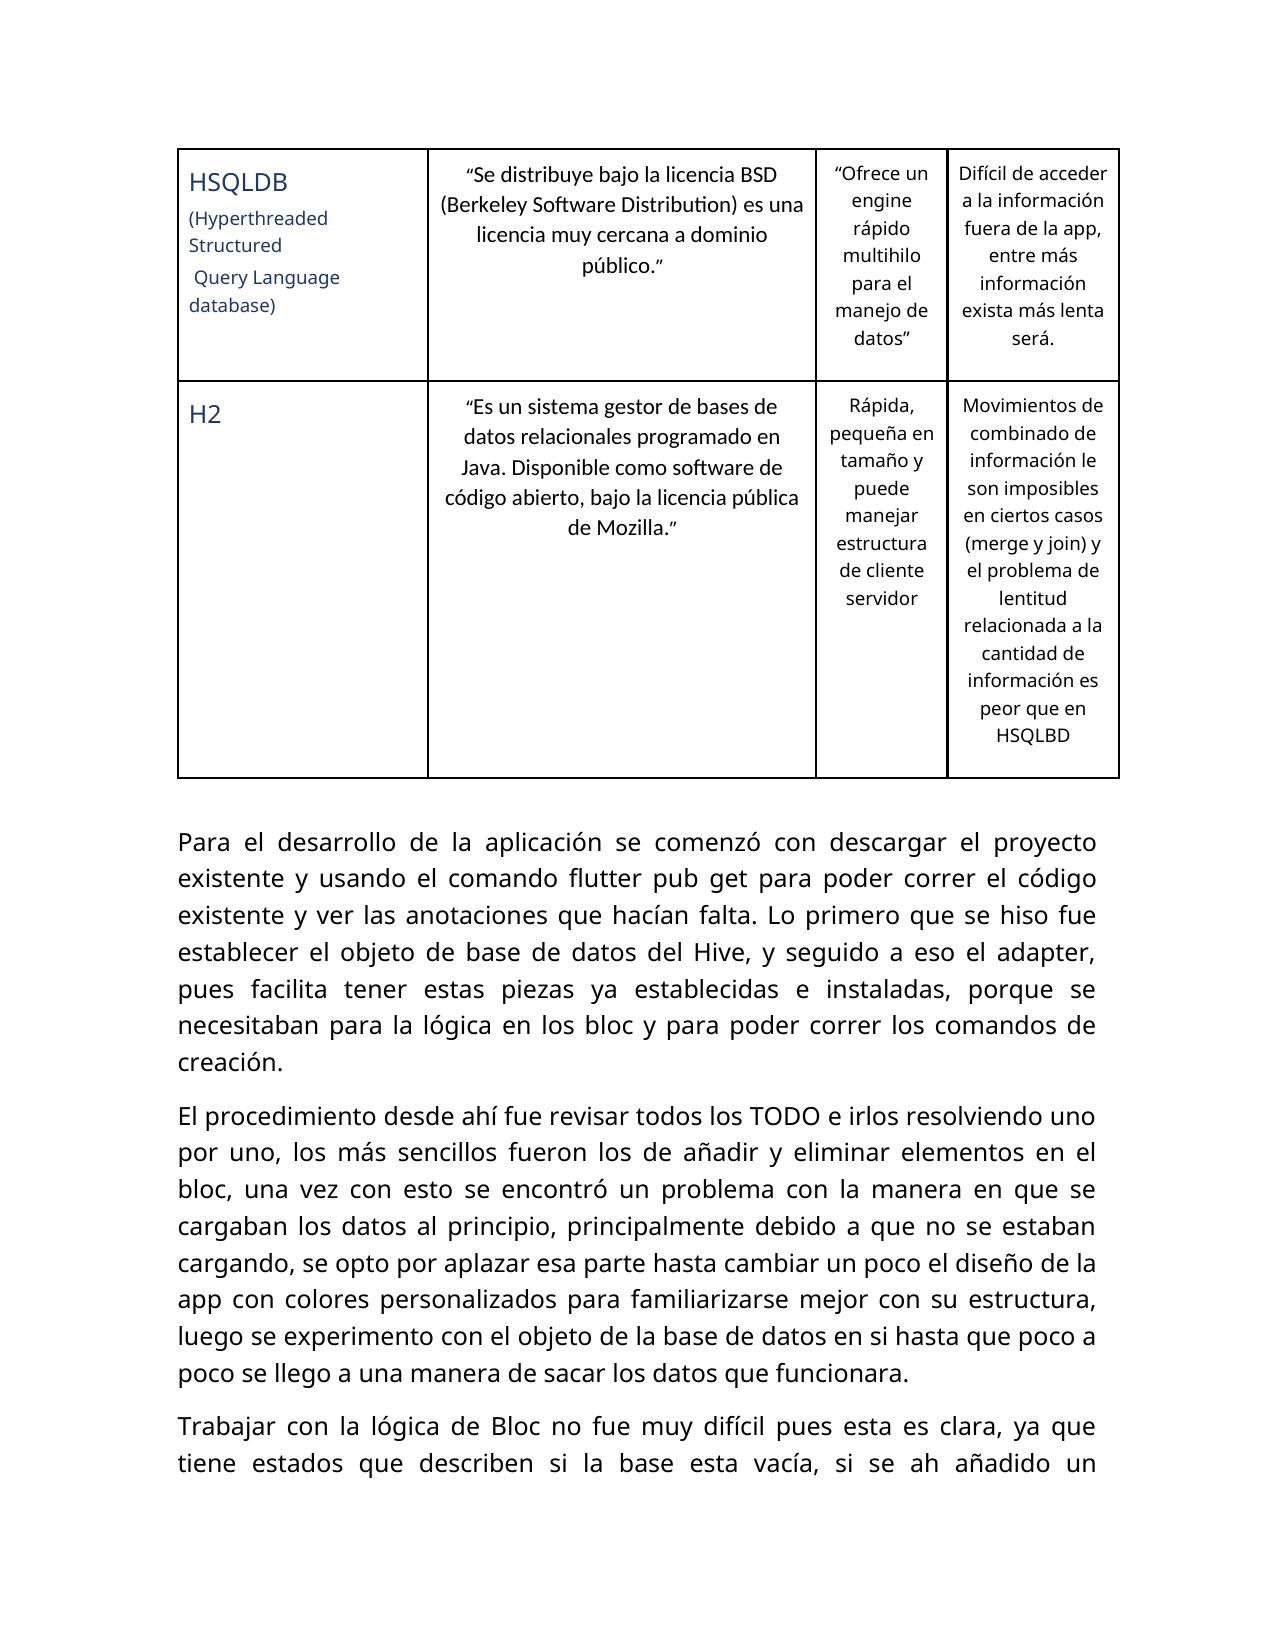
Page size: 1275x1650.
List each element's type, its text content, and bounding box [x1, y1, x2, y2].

table_cell H2 [179, 382, 427, 777]
table_cell “Ofrece un engine rápido multihilo para el manejo de datos” [817, 150, 946, 380]
table_cell HSQLDB (Hyperthreaded Structured Query Language database) [179, 150, 427, 380]
text El procedimiento desde ahí fue revisar todos los TODO e irlos resolviendo uno por uno, los más sencillos fueron los de añadir y eliminar elementos en el bloc, una vez con esto se encontró un problema con la manera en que se cargaban los datos al principio, principalmente debido a que no se estaban cargando, se opto por aplazar esa parte hasta cambiar un poco el diseño de la app con colores personalizados para familiarizarse mejor con su estructura, luego se experimento con el objeto de la base de datos en si hasta que poco a poco se llego a una manera de sacar los datos que funcionara. [177, 1098, 1098, 1390]
table_cell “Es un sistema gestor de bases de datos relacionales programado en Java. Disponible como software de código abierto, bajo la licencia pública de Mozilla.” [429, 382, 815, 777]
table_cell Movimientos de combinado de información le son imposibles en ciertos casos (merge y join) y el problema de lentitud relacionada a la cantidad de información es peor que en HSQLBD [949, 382, 1118, 777]
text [177, 1409, 1098, 1480]
table_cell Rápida, pequeña en tamaño y puede manejar estructura de cliente servidor [817, 382, 946, 777]
text Para el desarrollo de la aplicación se comenzó con descargar el proyecto existente y usando el comando flutter pub get para poder correr el código existente y ver las anotaciones que hacían falta. Lo primero que se hiso fue establecer el objeto de base de datos del Hive, y seguido a eso el adapter, pues facilita tener estas piezas ya establecidas e instaladas, porque se necesitaban para la lógica en los bloc y para poder correr los comandos de creación. [177, 824, 1098, 1079]
table_cell “Se distribuye bajo la licencia BSD (Berkeley Software Distribution) es una licencia muy cercana a dominio público.” [429, 150, 815, 380]
table_cell Difícil de acceder a la información fuera de la app, entre más información exista más lenta será. [949, 150, 1118, 380]
